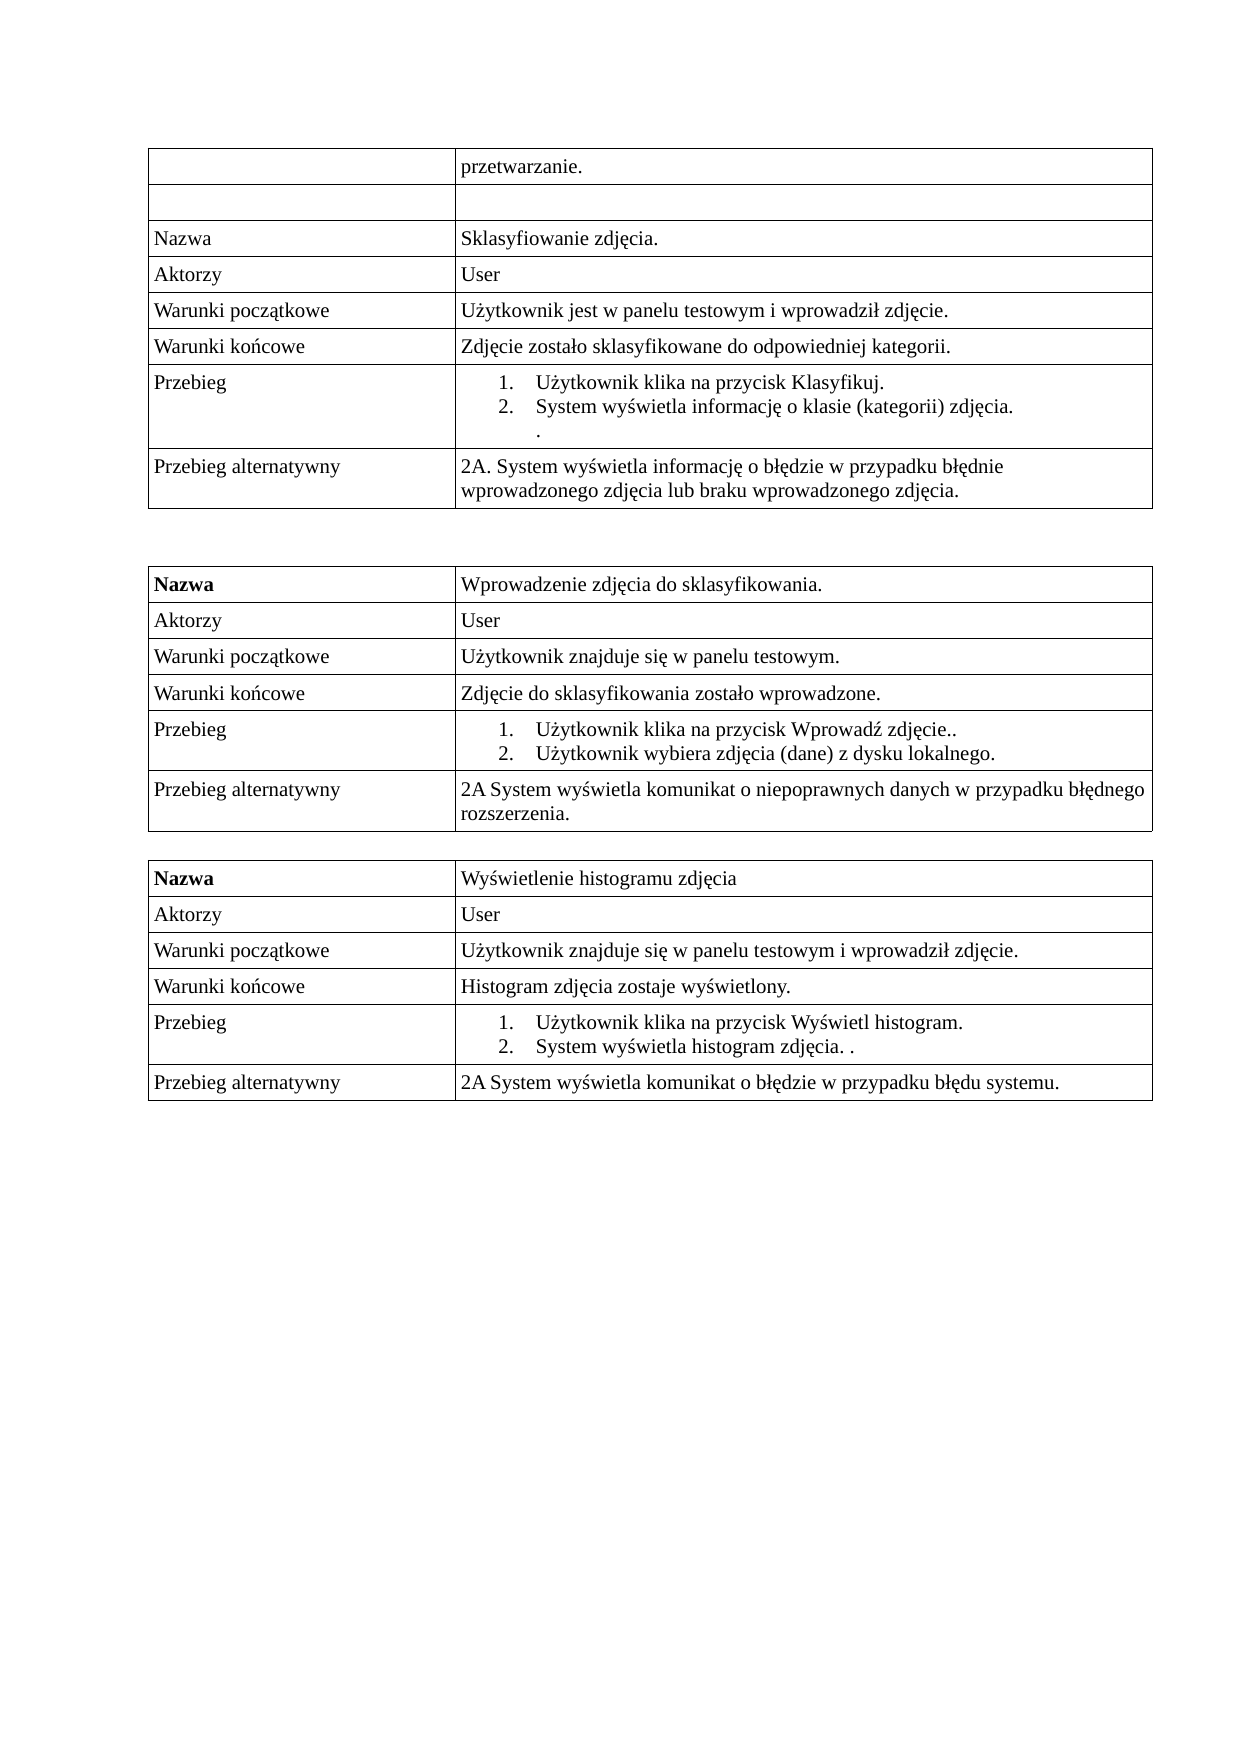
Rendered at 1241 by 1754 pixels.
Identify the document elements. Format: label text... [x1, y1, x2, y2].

table_cell 2A System wyświetla komunikat o błędzie w przypadku błędu systemu. [456, 1065, 1152, 1100]
table_cell Użytkownik znajduje się w panelu testowym i wprowadził zdjęcie. [456, 933, 1152, 968]
table_cell Przebieg alternatywny [149, 771, 455, 831]
table_cell User [456, 257, 1152, 292]
table_cell 2A. System wyświetla informację o błędzie w przypadku błędnie wprowadzonego zdjęcia lub braku wprowadzonego zdjęcia. [456, 449, 1152, 508]
table_cell Użytkownik klika na przycisk Klasyfikuj. System wyświetla informację o klasie (kategorii) zdjęcia. . [456, 365, 1152, 448]
table_cell Użytkownik klika na przycisk Wprowadź zdjęcie.. Użytkownik wybiera zdjęcia (dane) z dysku lokalnego. [456, 711, 1152, 770]
table_cell Przebieg [149, 365, 455, 448]
table_cell Użytkownik znajduje się w panelu testowym. [456, 639, 1152, 674]
table_cell Przebieg [149, 711, 455, 770]
table_cell Warunki początkowe [149, 639, 455, 674]
table_cell [456, 185, 1152, 220]
table_cell Histogram zdjęcia zostaje wyświetlony. [456, 969, 1152, 1004]
table_cell Warunki końcowe [149, 329, 455, 364]
table_cell Zdjęcie do sklasyfikowania zostało wprowadzone. [456, 675, 1152, 710]
table_cell Aktorzy [149, 897, 455, 932]
table_header Nazwa [149, 567, 455, 602]
table_cell Zdjęcie zostało sklasyfikowane do odpowiedniej kategorii. [456, 329, 1152, 364]
table_cell Warunki początkowe [149, 293, 455, 328]
table_cell User [456, 897, 1152, 932]
table_cell Użytkownik jest w panelu testowym i wprowadził zdjęcie. [456, 293, 1152, 328]
table_cell Przebieg alternatywny [149, 449, 455, 508]
table_cell Sklasyfiowanie zdjęcia. [456, 221, 1152, 256]
table_cell Aktorzy [149, 603, 455, 638]
table_cell Przebieg [149, 1005, 455, 1064]
table_cell Warunki końcowe [149, 969, 455, 1004]
table_cell Aktorzy [149, 257, 455, 292]
table_cell [149, 185, 455, 220]
table_cell User [456, 603, 1152, 638]
table_header Wprowadzenie zdjęcia do sklasyfikowania. [456, 567, 1152, 602]
table_cell Nazwa [149, 221, 455, 256]
table_cell 2A System wyświetla komunikat o niepoprawnych danych w przypadku błędnego rozszerzenia. [456, 771, 1152, 831]
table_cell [149, 149, 455, 184]
table_cell Użytkownik klika na przycisk Wyświetl histogram. System wyświetla histogram zdjęcia. . [456, 1005, 1152, 1064]
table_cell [456, 149, 1152, 184]
table_cell Warunki końcowe [149, 675, 455, 710]
table_header Nazwa [149, 861, 455, 896]
table_cell Warunki początkowe [149, 933, 455, 968]
table_cell Przebieg alternatywny [149, 1065, 455, 1100]
table_header Wyświetlenie histogramu zdjęcia [456, 861, 1152, 896]
